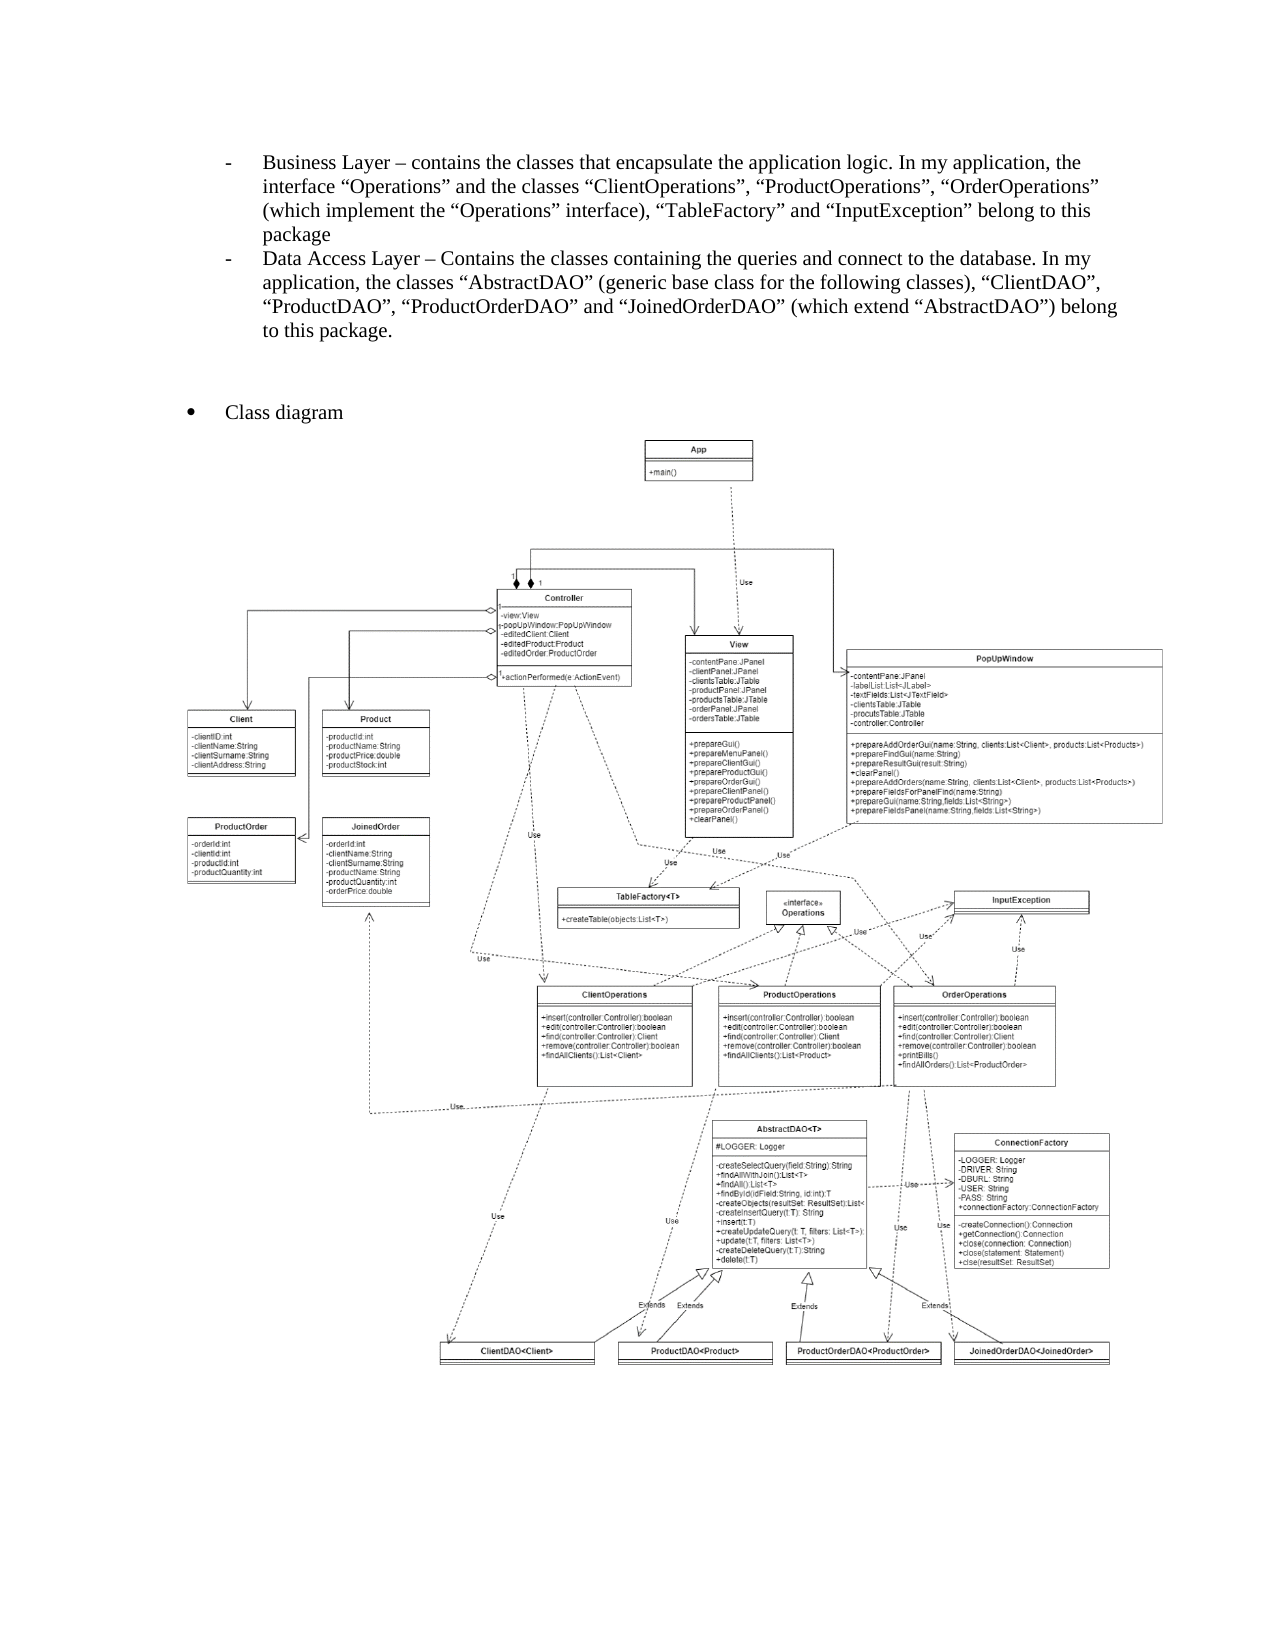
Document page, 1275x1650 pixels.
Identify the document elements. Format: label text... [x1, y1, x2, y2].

list Business Layer – contains the classes that encapsulate the application logic. In my application, the interface “Operations” and the classes “ClientOperations”, “ProductOperations”, “OrderOperations” (which implement the “Operations” interface), “TableFactory” and “InputException” belong to this package [225, 150, 1125, 246]
list Data Access Layer – Contains the classes containing the queries and connect to the database. In my application, the classes “AbstractDAO” (generic base class for the following classes), “ClientDAO”, “ProductDAO”, “ProductOrderDAO” and “JoinedOrderDAO” (which extend “AbstractDAO”) belong to this package. [225, 246, 1125, 342]
list Class diagram [187, 400, 1125, 424]
picture [187, 440, 1163, 1365]
